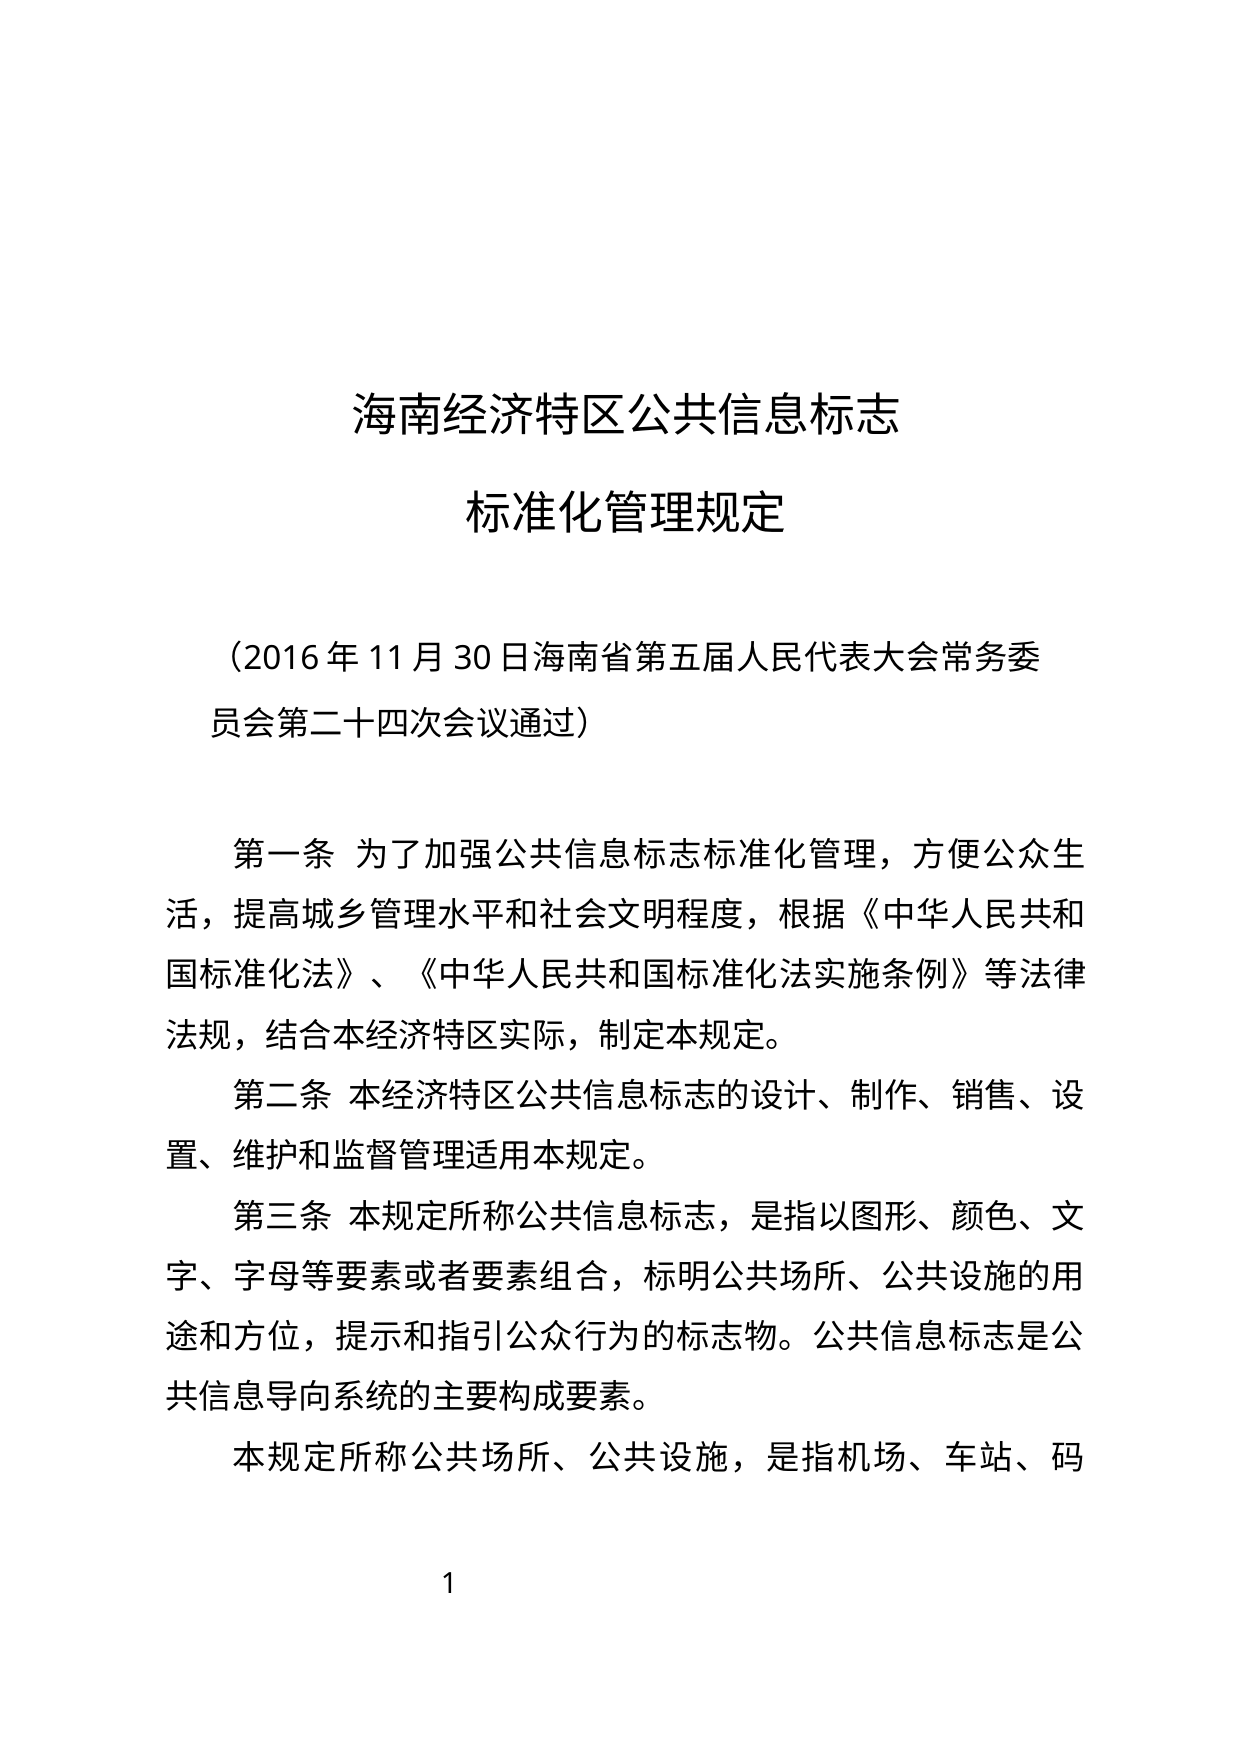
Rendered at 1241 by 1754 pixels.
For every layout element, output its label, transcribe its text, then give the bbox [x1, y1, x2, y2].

text 第一条 为了加强公共信息标志标准化管理，方便公众生活，提高城乡管理水平和社会文明程度，根据《中华人民共和国标准化法》、《中华人民共和国标准化法实施条例》等法律法规，结合本经济特区实际，制定本规定。 [165, 818, 1087, 1059]
text 第二条 本经济特区公共信息标志的设计、制作、销售、设置、维护和监督管理适用本规定。 [165, 1059, 1087, 1180]
text 第三条 本规定所称公共信息标志，是指以图形、颜色、文字、字母等要素或者要素组合，标明公共场所、公共设施的用途和方位，提示和指引公众行为的标志物。公共信息标志是公共信息导向系统的主要构成要素。 [165, 1180, 1087, 1421]
text 标准化管理规定 [165, 460, 1087, 558]
text 海南经济特区公共信息标志 [165, 363, 1087, 460]
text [165, 1421, 1087, 1481]
text （2016年11月30日海南省第五届人民代表大会常务委员会第二十四次会议通过） [209, 623, 1043, 753]
